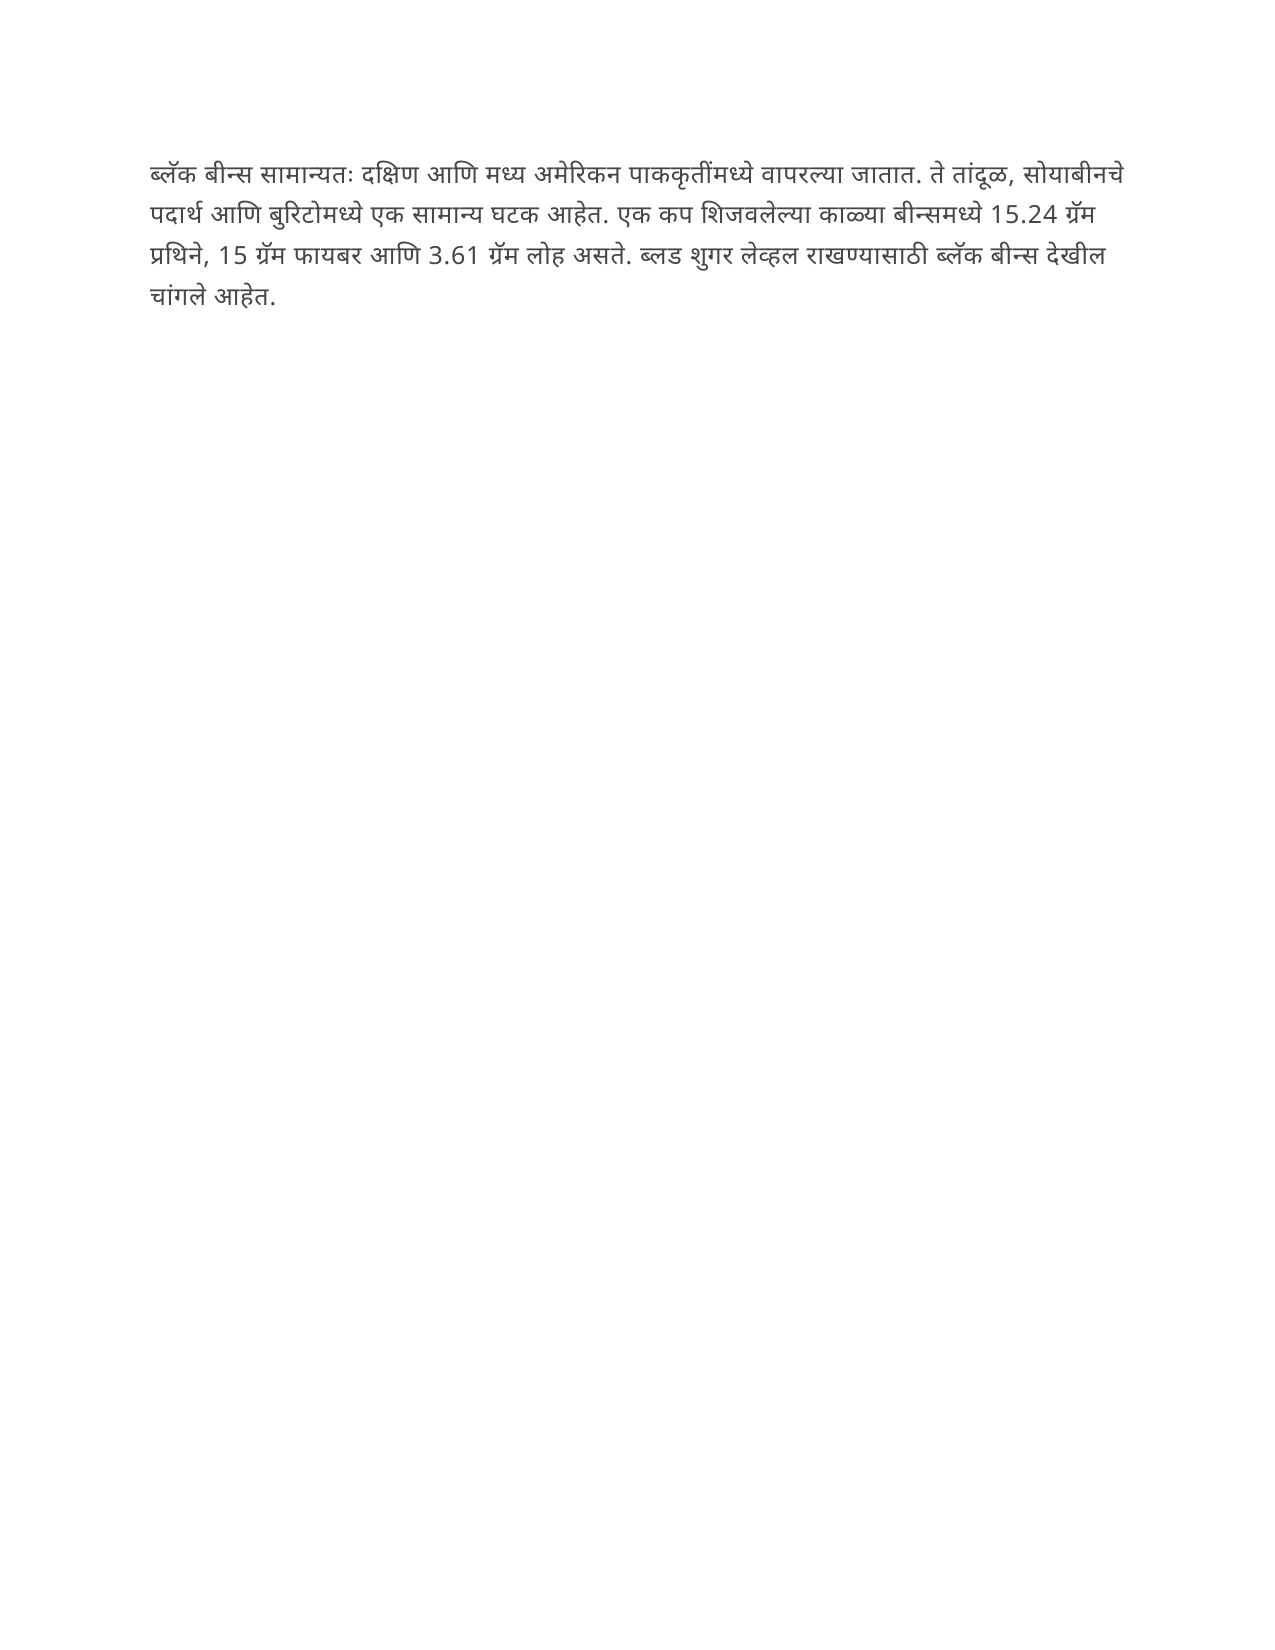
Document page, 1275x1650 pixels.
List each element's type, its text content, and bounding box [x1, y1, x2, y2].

text ब्लॅक बीन्स सामान्यतः दक्षिण आणि मध्य अमेरिकन पाककृतींमध्ये वापरल्या जातात. ते तांदूळ, सोयाबीनचे पदार्थ आणि बुरिटोमध्ये एक सामान्य घटक आहेत. एक कप शिजवलेल्या काळ्या बीन्समध्ये 15.24 ग्रॅम प्रथिने, 15 ग्रॅम फायबर आणि 3.61 ग्रॅम लोह असते. ब्लड शुगर लेव्हल राखण्यासाठी ब्लॅक बीन्स देखील चांगले आहेत. [150, 150, 1125, 312]
